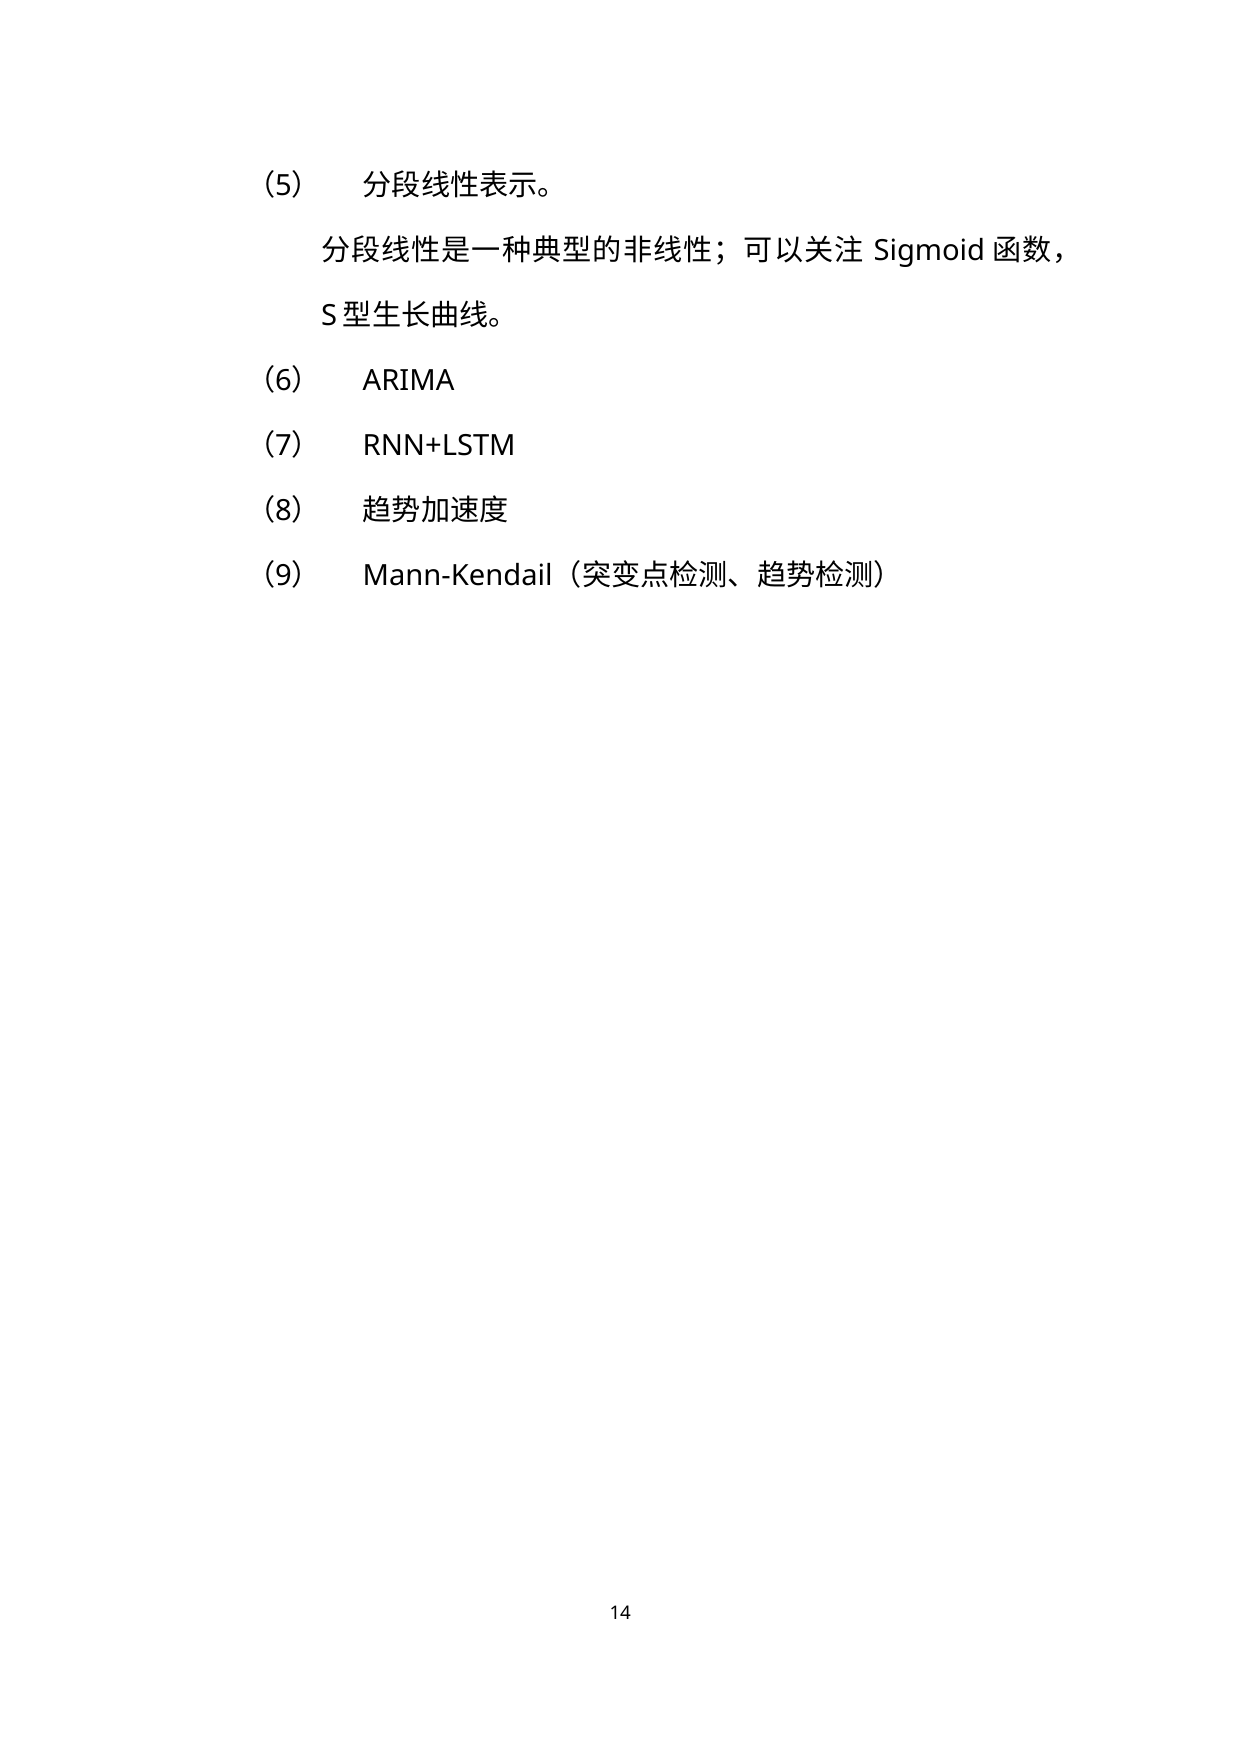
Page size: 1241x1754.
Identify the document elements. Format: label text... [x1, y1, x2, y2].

list 分段线性表示。 [246, 150, 1053, 215]
list RNN+LSTM [246, 410, 1053, 475]
text 分段线性是一种典型的非线性；可以关注 Sigmoid函数，S型生长曲线。 [321, 215, 1053, 345]
list Mann-Kendail（突变点检测、趋势检测） [246, 540, 1053, 605]
list ARIMA [246, 345, 1053, 410]
list 趋势加速度 [246, 475, 1053, 540]
